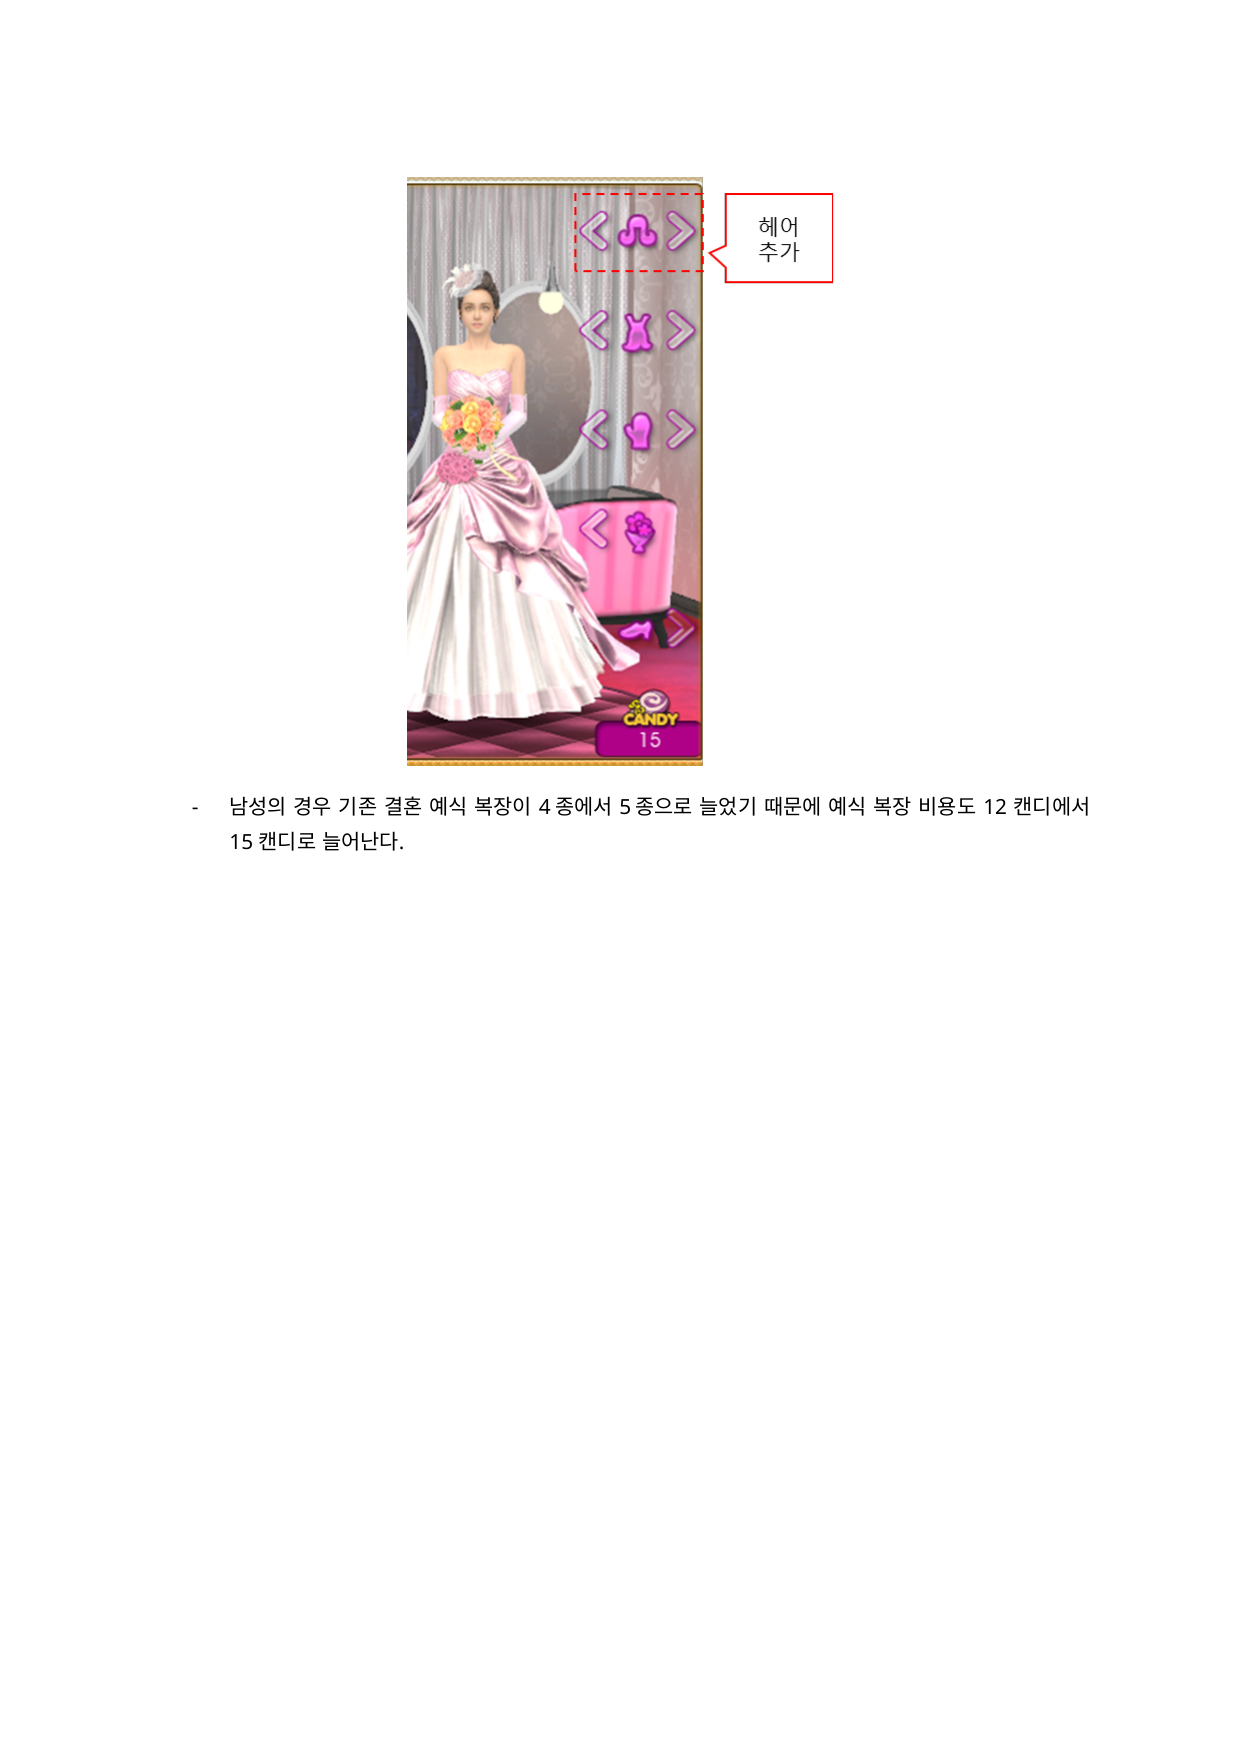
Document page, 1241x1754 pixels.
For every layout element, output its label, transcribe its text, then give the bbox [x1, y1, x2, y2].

list 남성의 경우 기존 결혼 예식 복장이 4종에서 5종으로 늘었기 때문에 예식 복장 비용도 12 캔디에서 15 캔디로 늘어난다. [192, 790, 1090, 855]
picture [407, 177, 834, 766]
